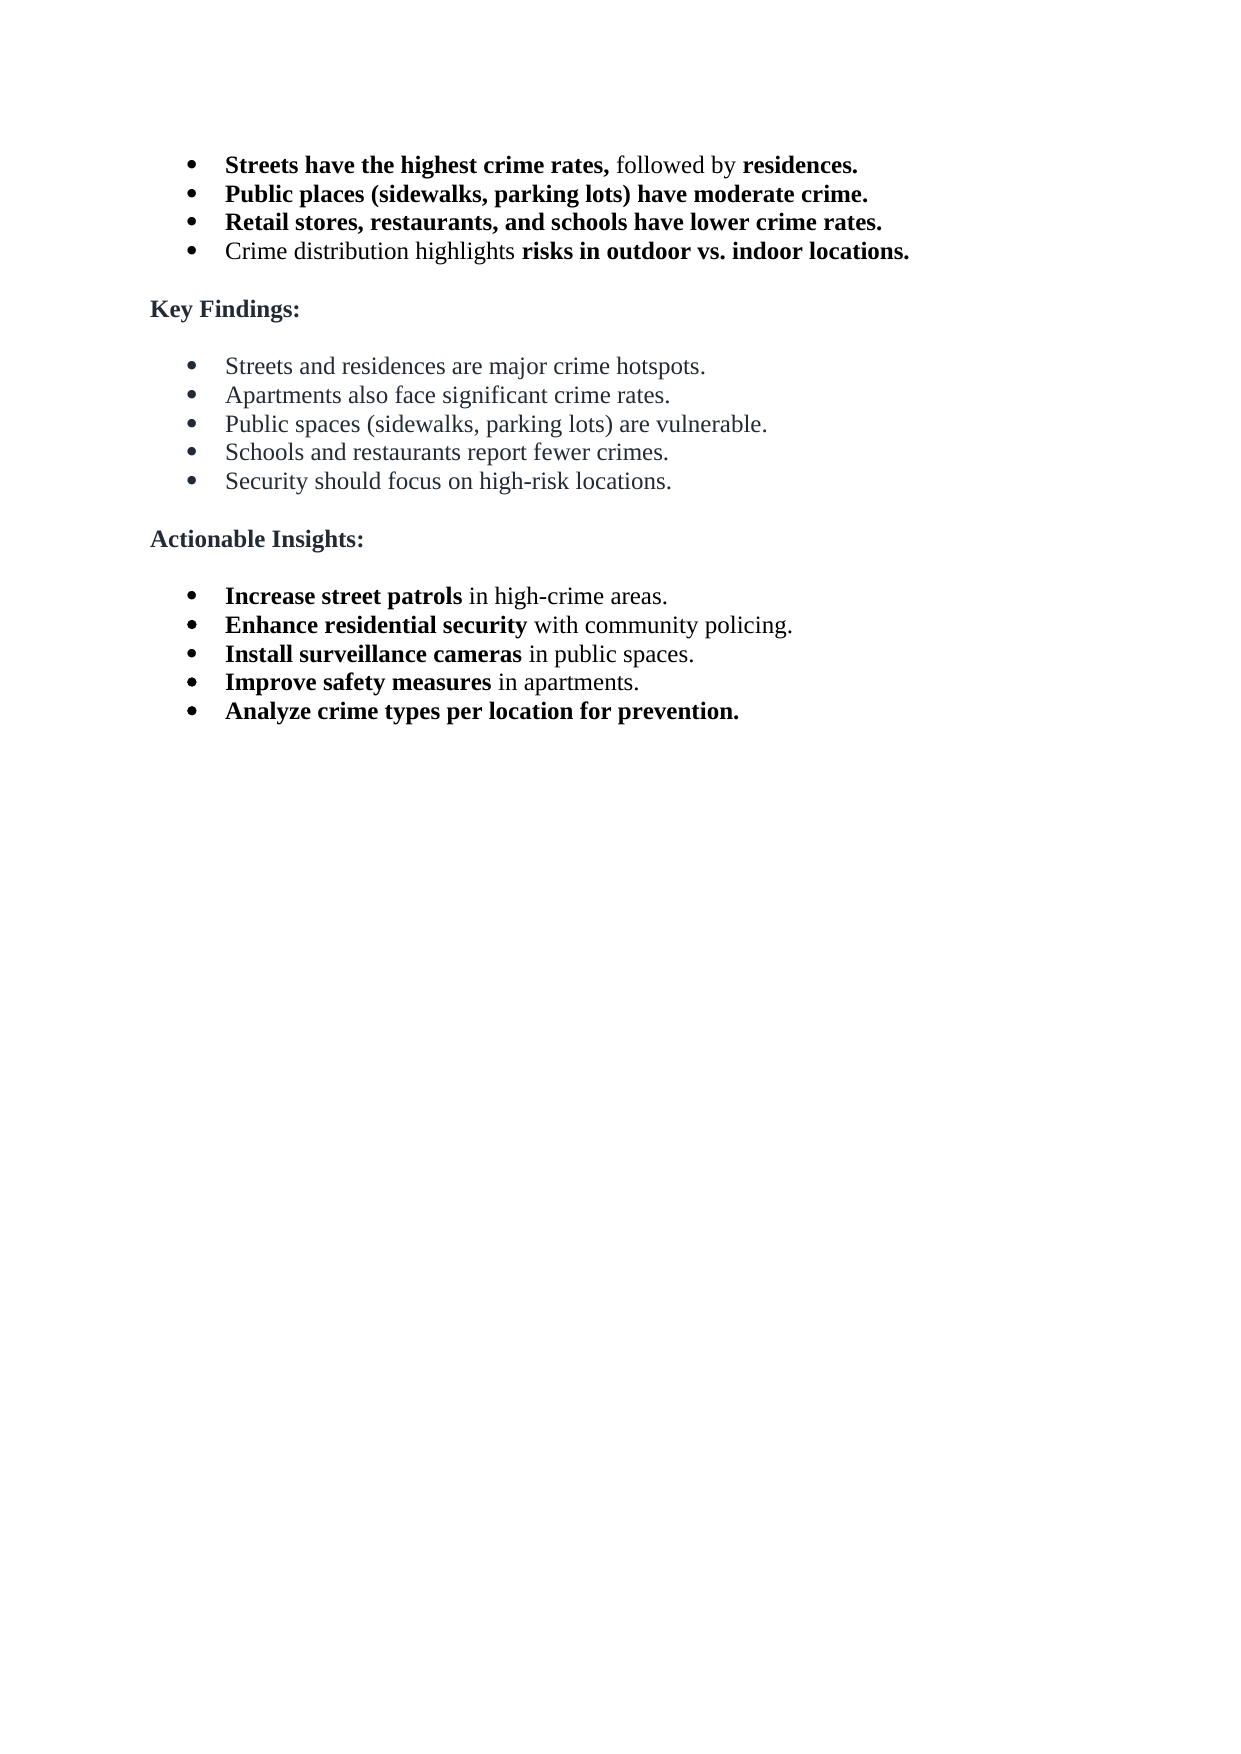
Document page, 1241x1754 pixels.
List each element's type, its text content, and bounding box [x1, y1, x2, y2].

list Apartments also face significant crime rates. [187, 380, 1090, 409]
list Schools and restaurants report fewer crimes. [187, 437, 1090, 466]
list Increase street patrols in high-crime areas. [187, 581, 1090, 610]
list Install surveillance cameras in public spaces. [187, 639, 1090, 667]
list Crime distribution highlights risks in outdoor vs. indoor locations. [187, 236, 1090, 265]
list Improve safety measures in apartments. [187, 667, 1090, 696]
list Streets and residences are major crime hotspots. [187, 351, 1090, 380]
text Key Findings: [150, 294, 1090, 322]
list Analyze crime types per location for prevention. [187, 696, 1090, 725]
list Streets have the highest crime rates, followed by residences. [187, 150, 1090, 179]
list Public spaces (sidewalks, parking lots) are vulnerable. [187, 409, 1090, 437]
list Enhance residential security with community policing. [187, 610, 1090, 639]
list Security should focus on high-risk locations. [187, 466, 1090, 495]
list Retail stores, restaurants, and schools have lower crime rates. [187, 207, 1090, 236]
text Actionable Insights: [150, 524, 1090, 552]
list Public places (sidewalks, parking lots) have moderate crime. [187, 179, 1090, 207]
